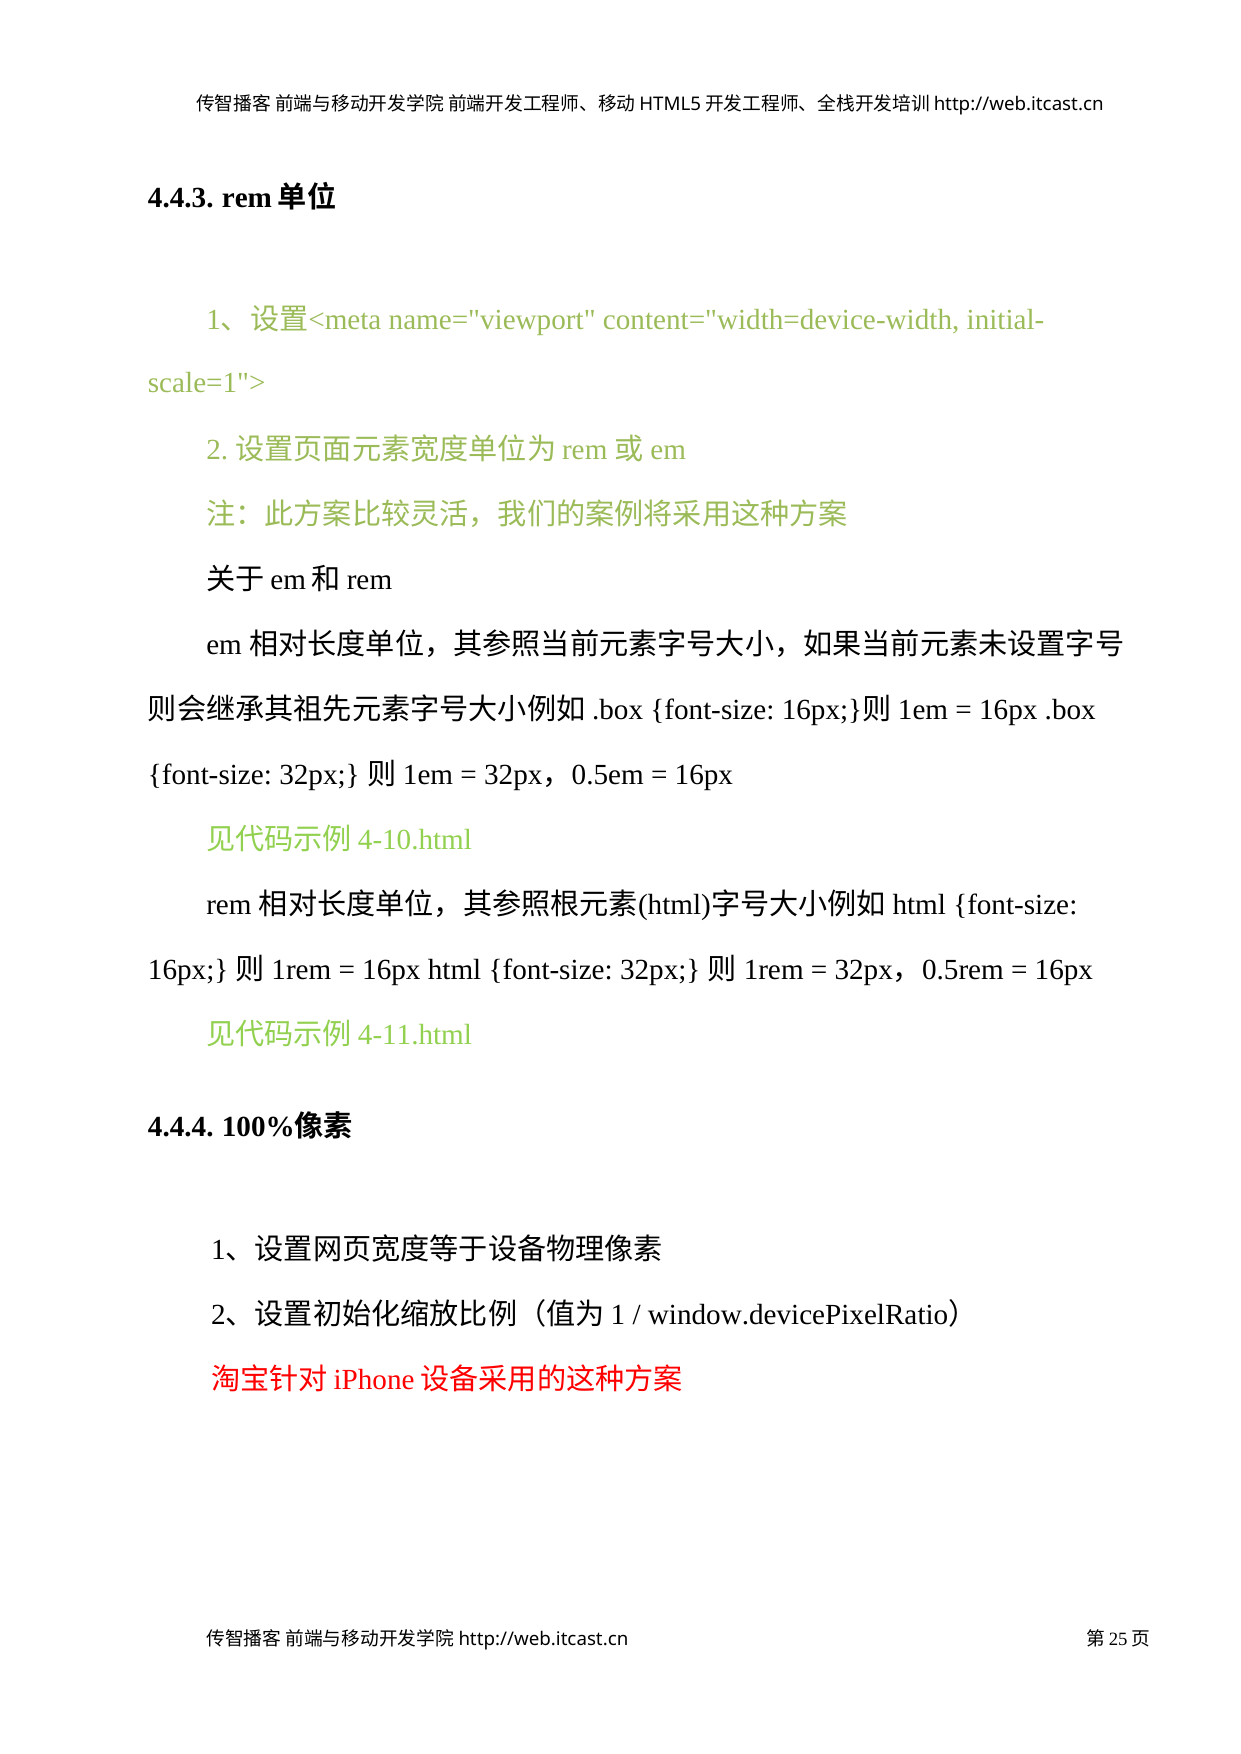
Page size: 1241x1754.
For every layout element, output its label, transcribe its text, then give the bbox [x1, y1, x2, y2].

subtitle 100%像素 [148, 1092, 1152, 1157]
text 1、设置网页宽度等于设备物理像素 [211, 1214, 1152, 1279]
subtitle rem单位 [148, 162, 1152, 227]
text 注：此方案比较灵活，我们的案例将采用这种方案 [148, 479, 1152, 544]
text em 相对长度单位，其参照当前元素字号大小，如果当前元素未设置字号则会继承其祖先元素字号大小例如 .box {font-size: 16px;}则 1em = 16px .box {font-size: 32px;} 则 1em = 32px，0.5em = 16px [148, 609, 1152, 804]
text 见代码示例4-10.html [148, 804, 1152, 869]
text rem 相对长度单位，其参照根元素(html)字号大小例如 html {font-size: 16px;} 则 1rem = 16px html {font-size: 32px;} 则 1rem = 32px，0.5rem = 16px [148, 869, 1152, 999]
text 关于em和rem [148, 544, 1152, 609]
text 淘宝针对iPhone设备采用的这种方案 [211, 1344, 1152, 1409]
text 2、设置初始化缩放比例（值为1 / window.devicePixelRatio） [211, 1279, 1152, 1344]
text 2. 设置页面元素宽度单位为rem 或 em [148, 414, 1152, 479]
text 见代码示例4-11.html [148, 999, 1152, 1064]
text 1、设置<meta name="viewport" content="width=device-width, initial-scale=1"> [148, 284, 1152, 414]
